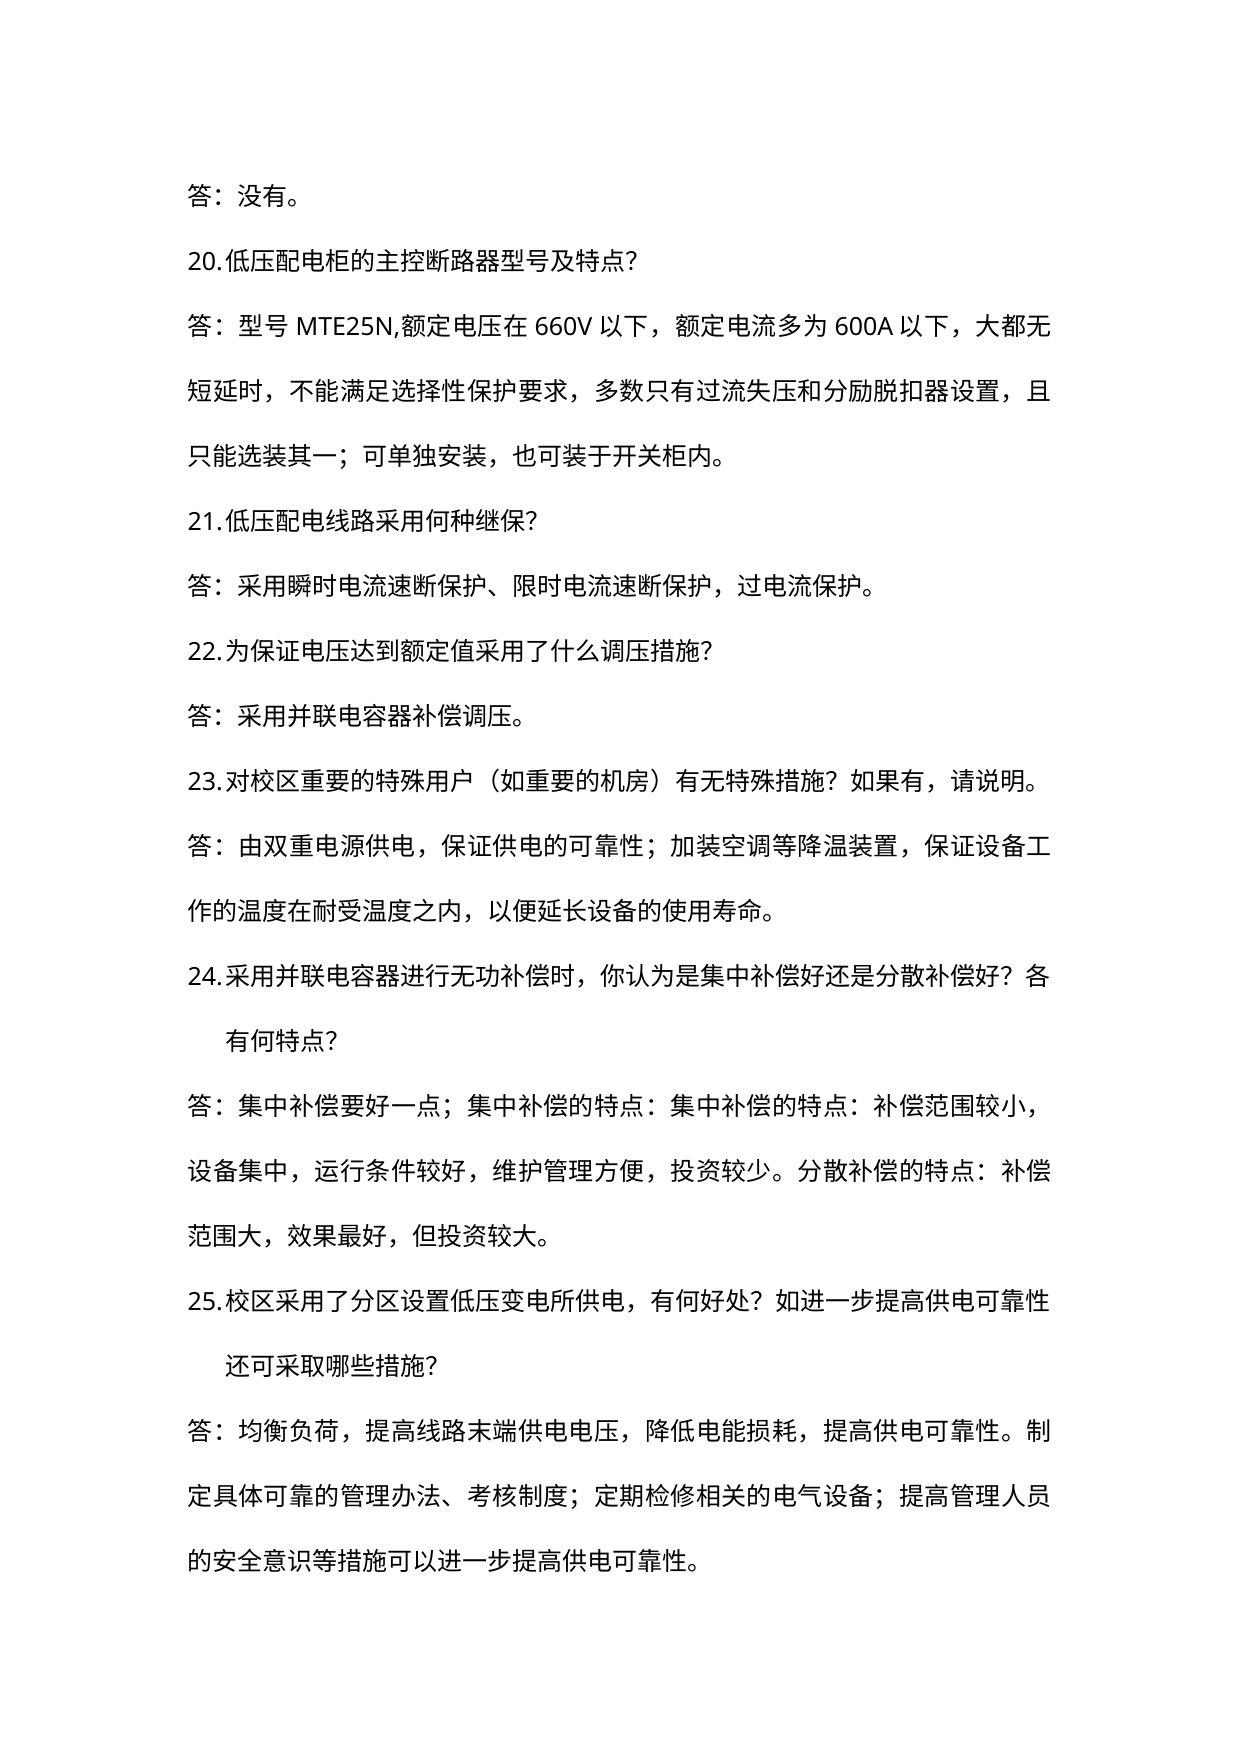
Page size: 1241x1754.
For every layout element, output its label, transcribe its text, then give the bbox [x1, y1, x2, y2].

text 答：没有。 [187, 162, 1053, 227]
text 答：采用瞬时电流速断保护、限时电流速断保护，过电流保护。 [187, 552, 1053, 617]
list 低压配电柜的主控断路器型号及特点？ [187, 227, 1053, 292]
list 为保证电压达到额定值采用了什么调压措施？ [187, 617, 1053, 682]
text 答：集中补偿要好一点；集中补偿的特点：集中补偿的特点：补偿范围较小，设备集中，运行条件较好，维护管理方便，投资较少。分散补偿的特点：补偿范围大，效果最好，但投资较大。 [187, 1072, 1053, 1267]
list 校区采用了分区设置低压变电所供电，有何好处？如进一步提高供电可靠性还可采取哪些措施？ [187, 1267, 1053, 1397]
text 答：由双重电源供电，保证供电的可靠性；加装空调等降温装置，保证设备工作的温度在耐受温度之内，以便延长设备的使用寿命。 [187, 812, 1053, 942]
list 采用并联电容器进行无功补偿时，你认为是集中补偿好还是分散补偿好？各有何特点？ [187, 942, 1053, 1072]
text 答：采用并联电容器补偿调压。 [187, 682, 1053, 747]
text 答：型号MTE25N,额定电压在660V以下，额定电流多为600A以下，大都无短延时，不能满足选择性保护要求，多数只有过流失压和分励脱扣器设置，且只能选装其一；可单独安装，也可装于开关柜内。 [187, 292, 1053, 487]
text 答：均衡负荷，提高线路末端供电电压，降低电能损耗，提高供电可靠性。制定具体可靠的管理办法、考核制度；定期检修相关的电气设备；提高管理人员的安全意识等措施可以进一步提高供电可靠性。 [187, 1397, 1053, 1592]
list 低压配电线路采用何种继保？ [187, 487, 1053, 552]
list 对校区重要的特殊用户（如重要的机房）有无特殊措施？如果有，请说明。 [187, 747, 1053, 812]
